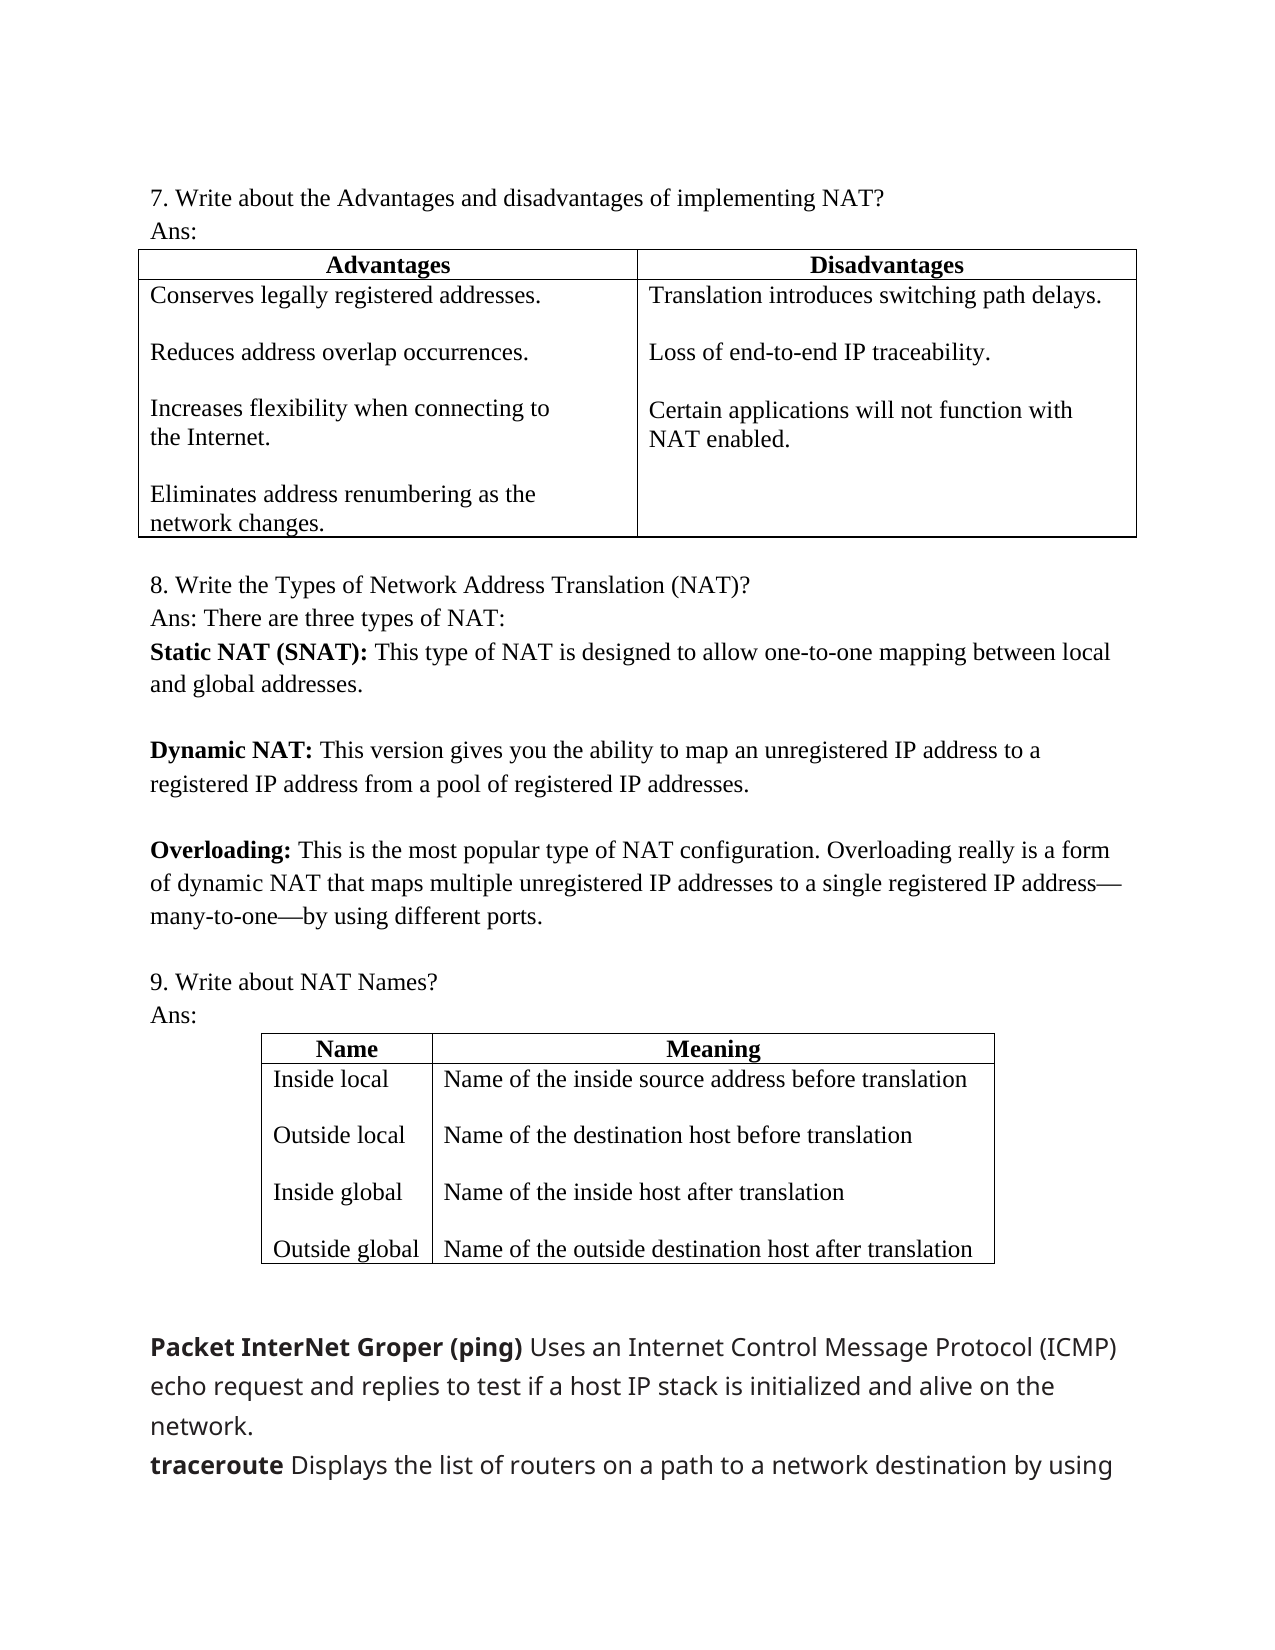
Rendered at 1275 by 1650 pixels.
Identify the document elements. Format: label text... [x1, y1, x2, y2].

text 7. Write about the Advantages and disadvantages of implementing NAT? [150, 183, 1125, 212]
table_header Disadvantages [638, 250, 1136, 279]
text 9. Write about NAT Names? [150, 967, 1125, 996]
text Dynamic NAT: This version gives you the ability to map an unregistered IP address to a registered IP address from a pool of registered IP addresses. [150, 736, 1125, 797]
table_cell Translation introduces switching path delays. Loss of end-to-end IP traceability. Certain applications will not function with NAT enabled. [638, 280, 1136, 536]
text Ans: There are three types of NAT: [150, 603, 1125, 632]
table_cell Conserves legally registered addresses. Reduces address overlap occurrences. Increases flexibility when connecting to the Internet. Eliminates address renumbering as the network changes. [139, 280, 637, 536]
table_header Name [262, 1034, 432, 1063]
table_cell Inside local Outside local Inside global Outside global [262, 1064, 432, 1263]
table_header Advantages [139, 250, 637, 279]
text Overloading: This is the most popular type of NAT configuration. Overloading really is a form of dynamic NAT that maps multiple unregistered IP addresses to a single registered IP address—many-to-one—by using different ports. [150, 835, 1125, 929]
text Ans: [150, 1000, 1125, 1028]
text 8. Write the Types of Network Address Translation (NAT)? [150, 571, 1125, 599]
text Static NAT (SNAT): This type of NAT is designed to allow one-to-one mapping between local and global addresses. [150, 637, 1125, 698]
table_header Meaning [433, 1034, 994, 1063]
text Ans: [150, 216, 1125, 245]
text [150, 1330, 1125, 1481]
table_cell Name of the inside source address before translation Name of the destination host before translation Name of the inside host after translation Name of the outside destination host after translation [433, 1064, 994, 1263]
